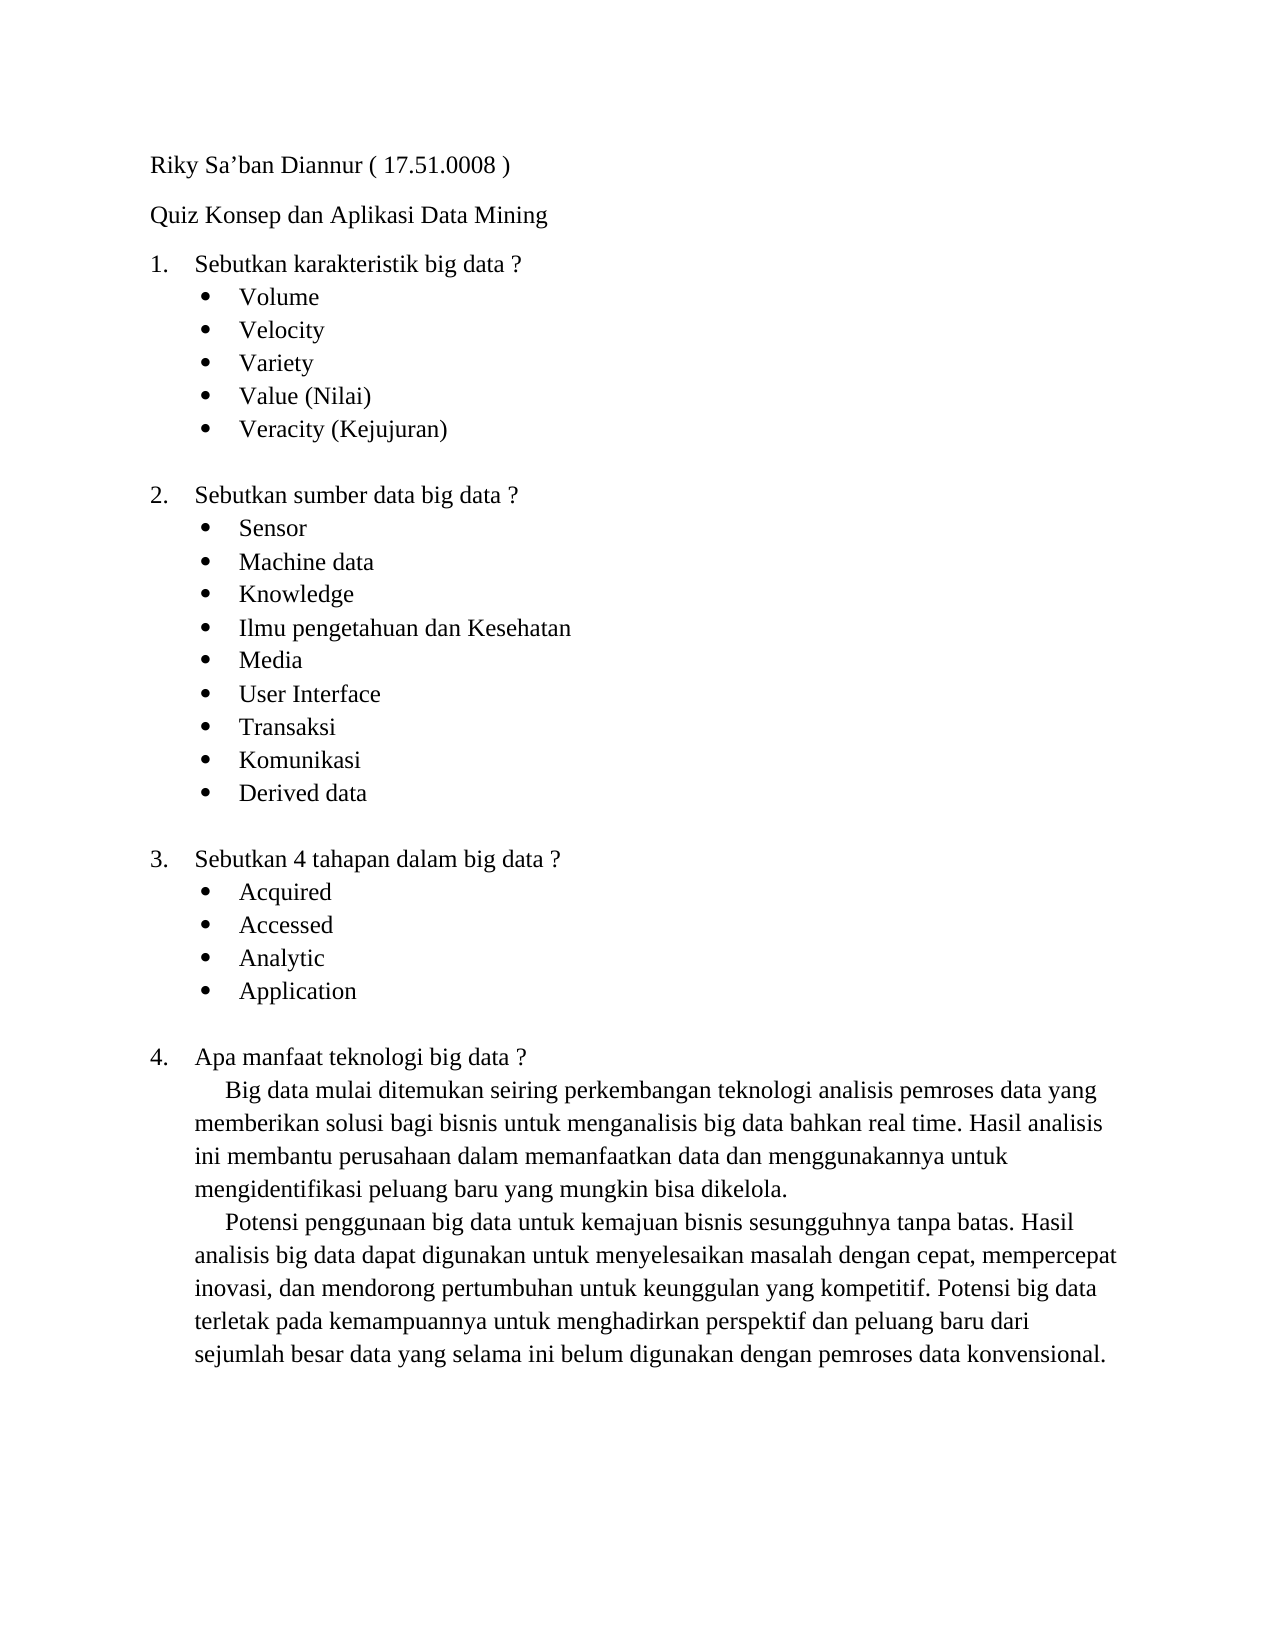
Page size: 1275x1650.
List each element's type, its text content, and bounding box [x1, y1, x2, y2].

list Analytic [201, 943, 1125, 972]
list User Interface [201, 679, 1125, 707]
list Sebutkan karakteristik big data ? [150, 249, 1125, 278]
list Sebutkan 4 tahapan dalam big data ? [150, 844, 1125, 872]
text Quiz Konsep dan Aplikasi Data Mining [150, 200, 1125, 228]
list Value (Nilai) [201, 381, 1125, 410]
list Accessed [201, 910, 1125, 938]
list Big data mulai ditemukan seiring perkembangan teknologi analisis pemroses data yang memberikan solusi bagi bisnis untuk menganalisis big data bahkan real time. Hasil analisis ini membantu perusahaan dalam memanfaatkan data dan menggunakannya untuk mengidentifikasi peluang baru yang mungkin bisa dikelola. [194, 1075, 1125, 1203]
list Application [201, 976, 1125, 1004]
list Sebutkan sumber data big data ? [150, 481, 1125, 509]
text Riky Sa’ban Diannur ( 17.51.0008 ) [150, 150, 1125, 179]
list Transaksi [201, 712, 1125, 740]
list Media [201, 646, 1125, 674]
list Velocity [201, 315, 1125, 344]
list Apa manfaat teknologi big data ? [150, 1042, 1125, 1071]
list Machine data [201, 547, 1125, 575]
list Komunikasi [201, 745, 1125, 773]
list Knowledge [201, 579, 1125, 608]
list Derived data [201, 778, 1125, 806]
list Potensi penggunaan big data untuk kemajuan bisnis sesungguhnya tanpa batas. Hasil analisis big data dapat digunakan untuk menyelesaikan masalah dengan cepat, mempercepat inovasi, dan mendorong pertumbuhan untuk keunggulan yang kompetitif. Potensi big data terletak pada kemampuannya untuk menghadirkan perspektif dan peluang baru dari sejumlah besar data yang selama ini belum digunakan dengan pemroses data konvensional. [194, 1207, 1125, 1368]
list Ilmu pengetahuan dan Kesehatan [201, 613, 1125, 641]
list Acquired [201, 877, 1125, 906]
list Variety [201, 348, 1125, 377]
list Veracity (Kejujuran) [201, 414, 1125, 443]
list Sensor [201, 513, 1125, 542]
list Volume [201, 282, 1125, 311]
